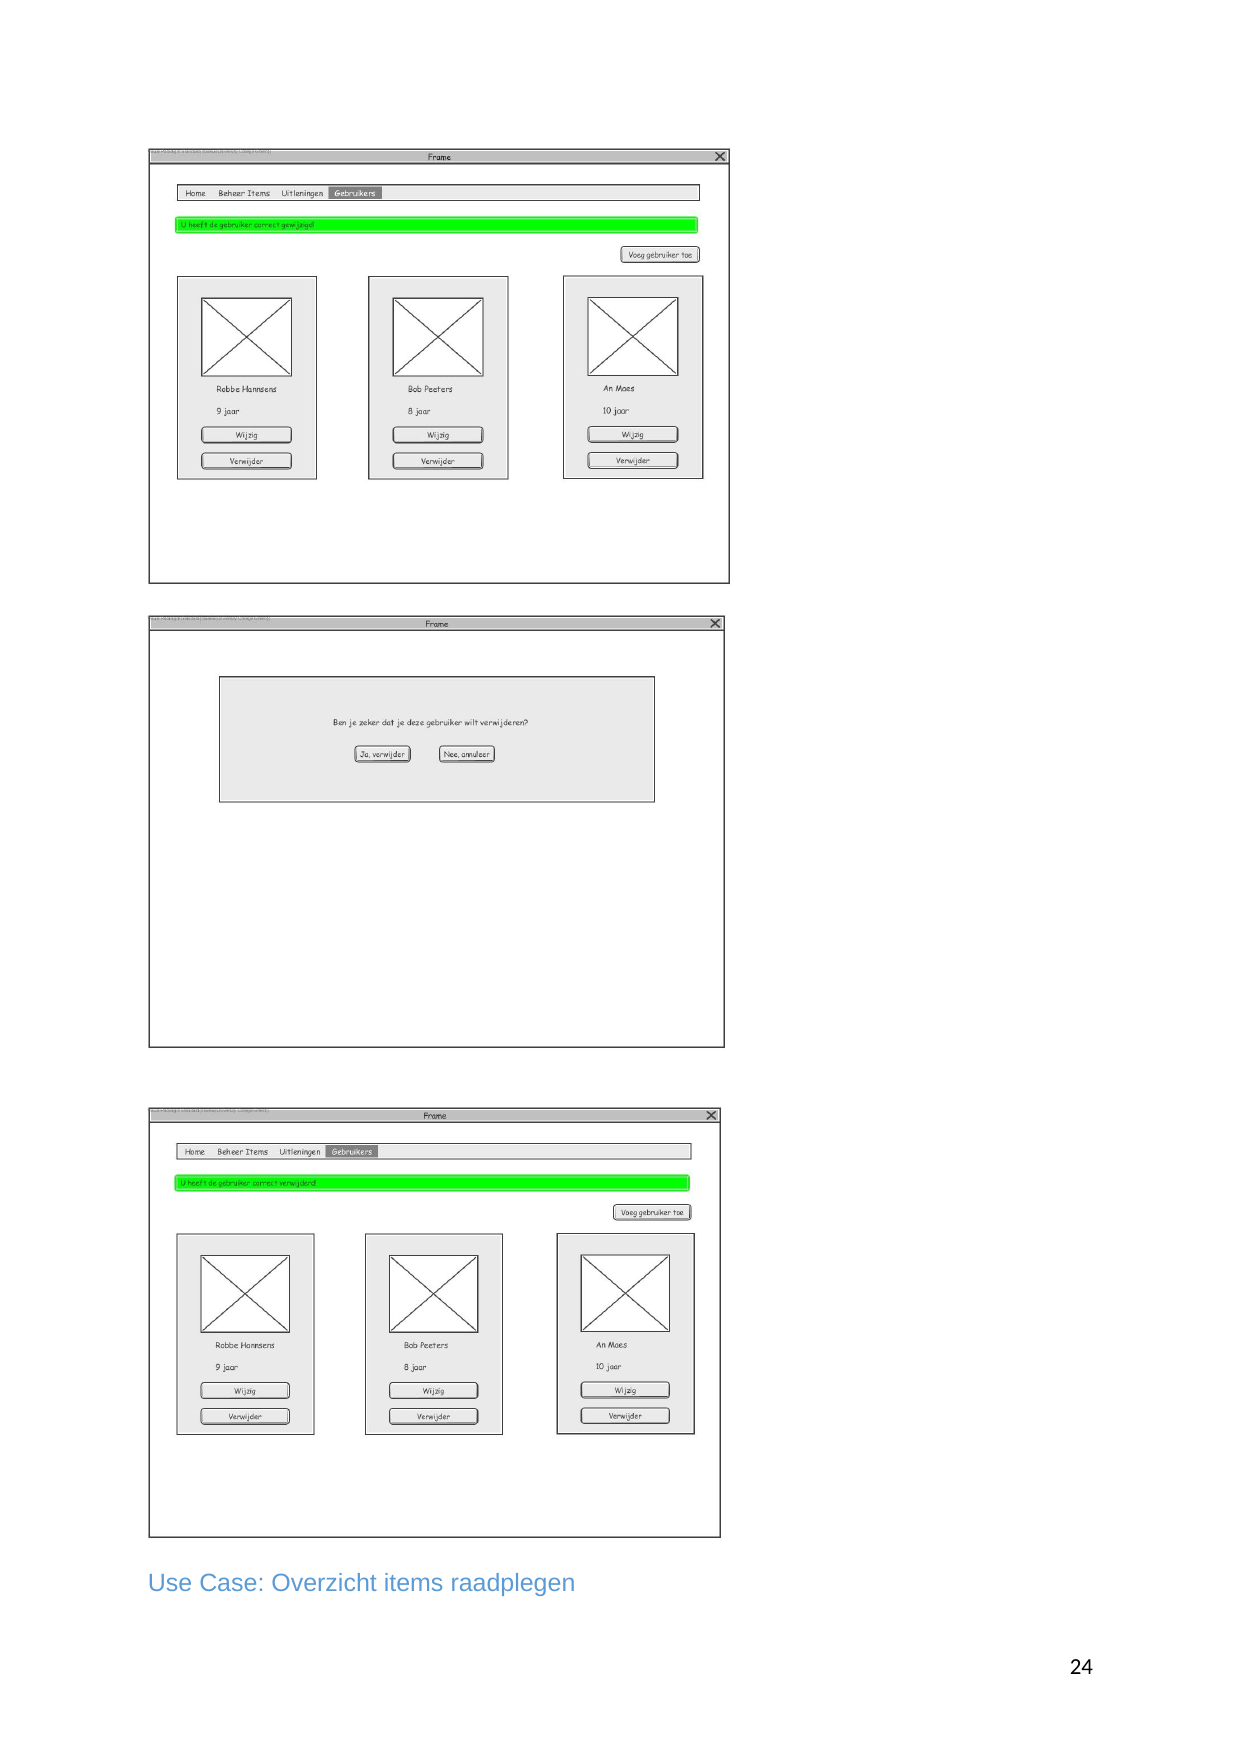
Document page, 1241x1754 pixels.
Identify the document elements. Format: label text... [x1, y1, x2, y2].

picture [147, 614, 727, 1050]
picture [147, 1107, 723, 1540]
text Use Case: Overzicht items raadplegen [148, 1568, 1093, 1597]
picture [147, 147, 732, 586]
